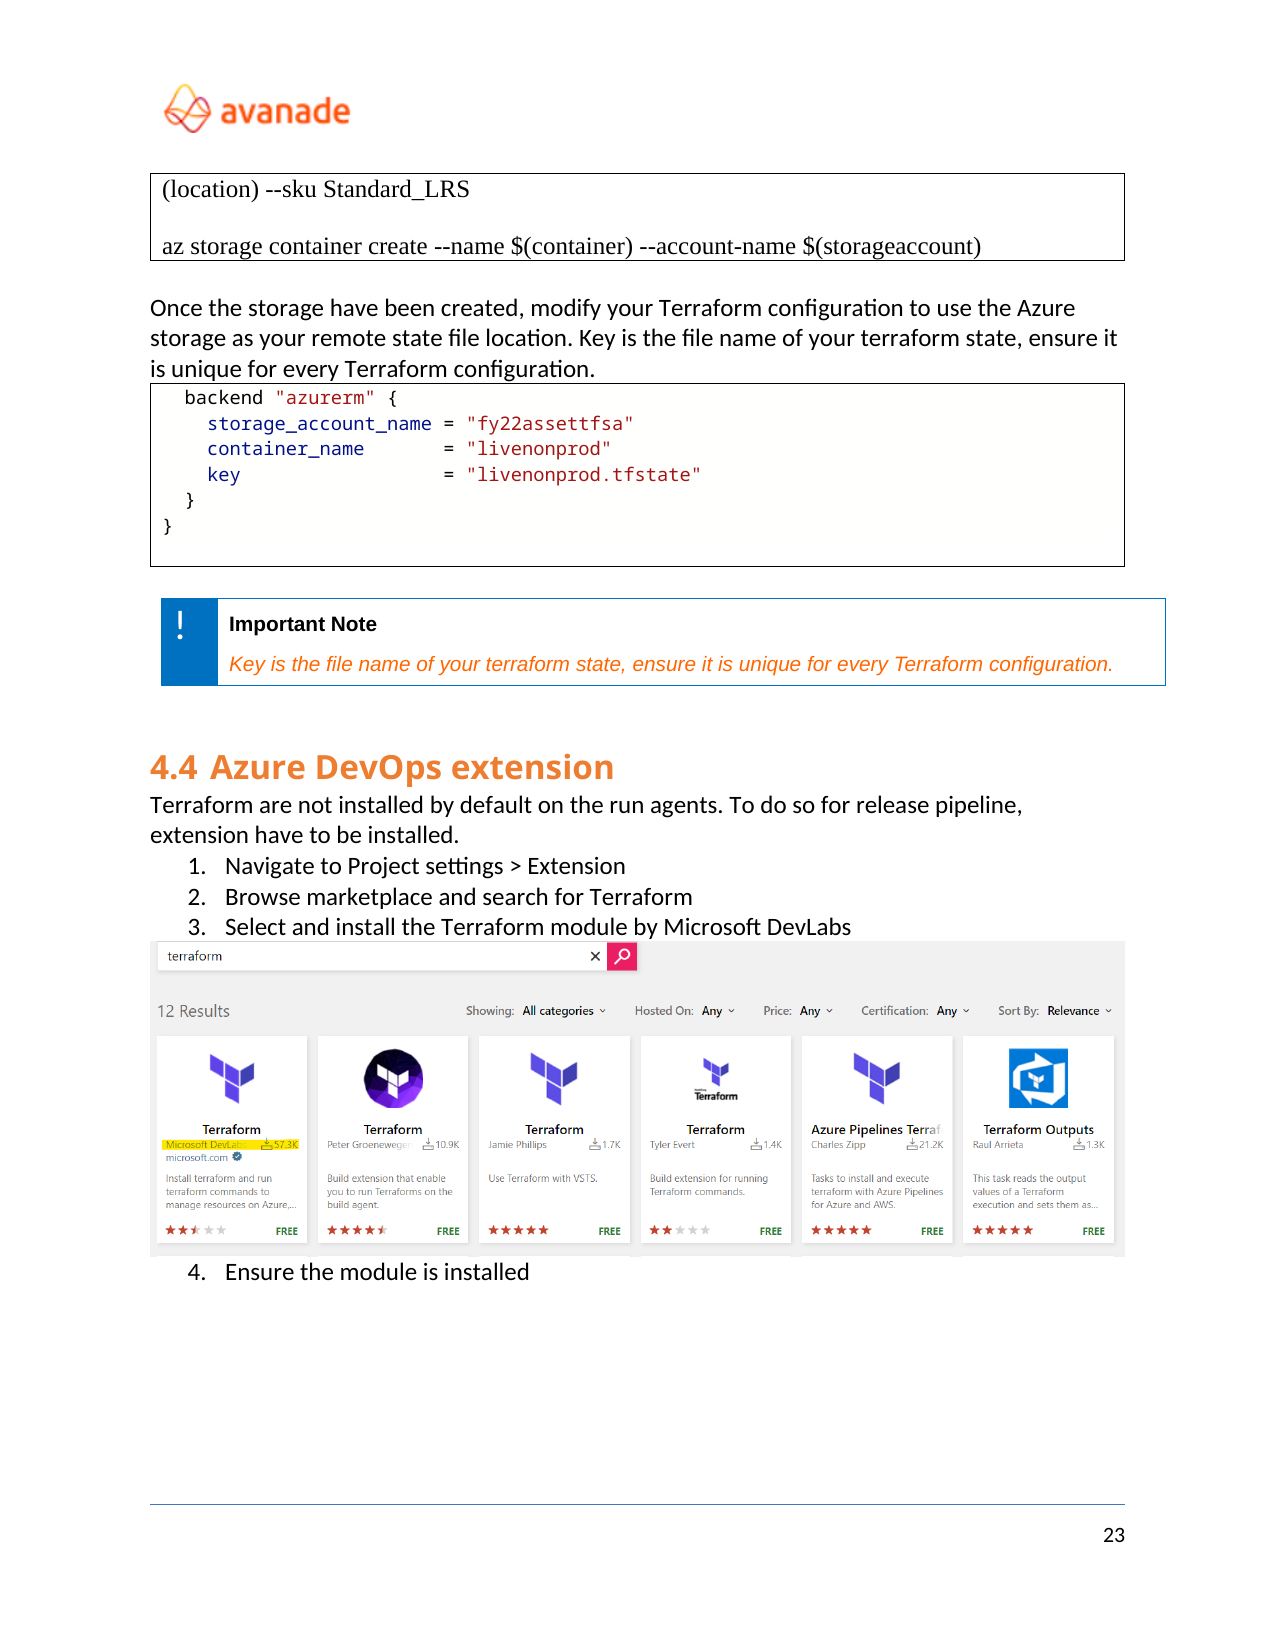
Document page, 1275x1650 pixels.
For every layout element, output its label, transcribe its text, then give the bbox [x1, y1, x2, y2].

picture [150, 941, 1125, 1257]
list Navigate to Project settings > Extension [187, 850, 1125, 881]
picture [150, 75, 364, 147]
list Select and install the Terraform module by Microsoft DevLabs [187, 911, 1125, 941]
text Terraform are not installed by default on the run agents. To do so for release pipeline, extension have to be installed. [150, 789, 1125, 850]
table_header backend "azurerm" { storage_account_name = "fy22assettfsa" container_name = "livenonprod" key = "livenonprod.tfstate" } } [151, 384, 1124, 566]
list Browse marketplace and search for Terraform [187, 881, 1125, 911]
text Once the storage have been created, modify your Terraform configuration to use the Azure storage as your remote state file location. Key is the file name of your terraform state, ensure it is unique for every Terraform configuration. [150, 292, 1125, 383]
subtitle Azure DevOps extension [150, 744, 1125, 789]
list Ensure the module is installed [187, 1257, 1125, 1287]
table_header ! [162, 599, 217, 685]
table_header Important Note Key is the file name of your terraform state, ensure it is unique for every Terraform configuration. [218, 599, 1165, 685]
